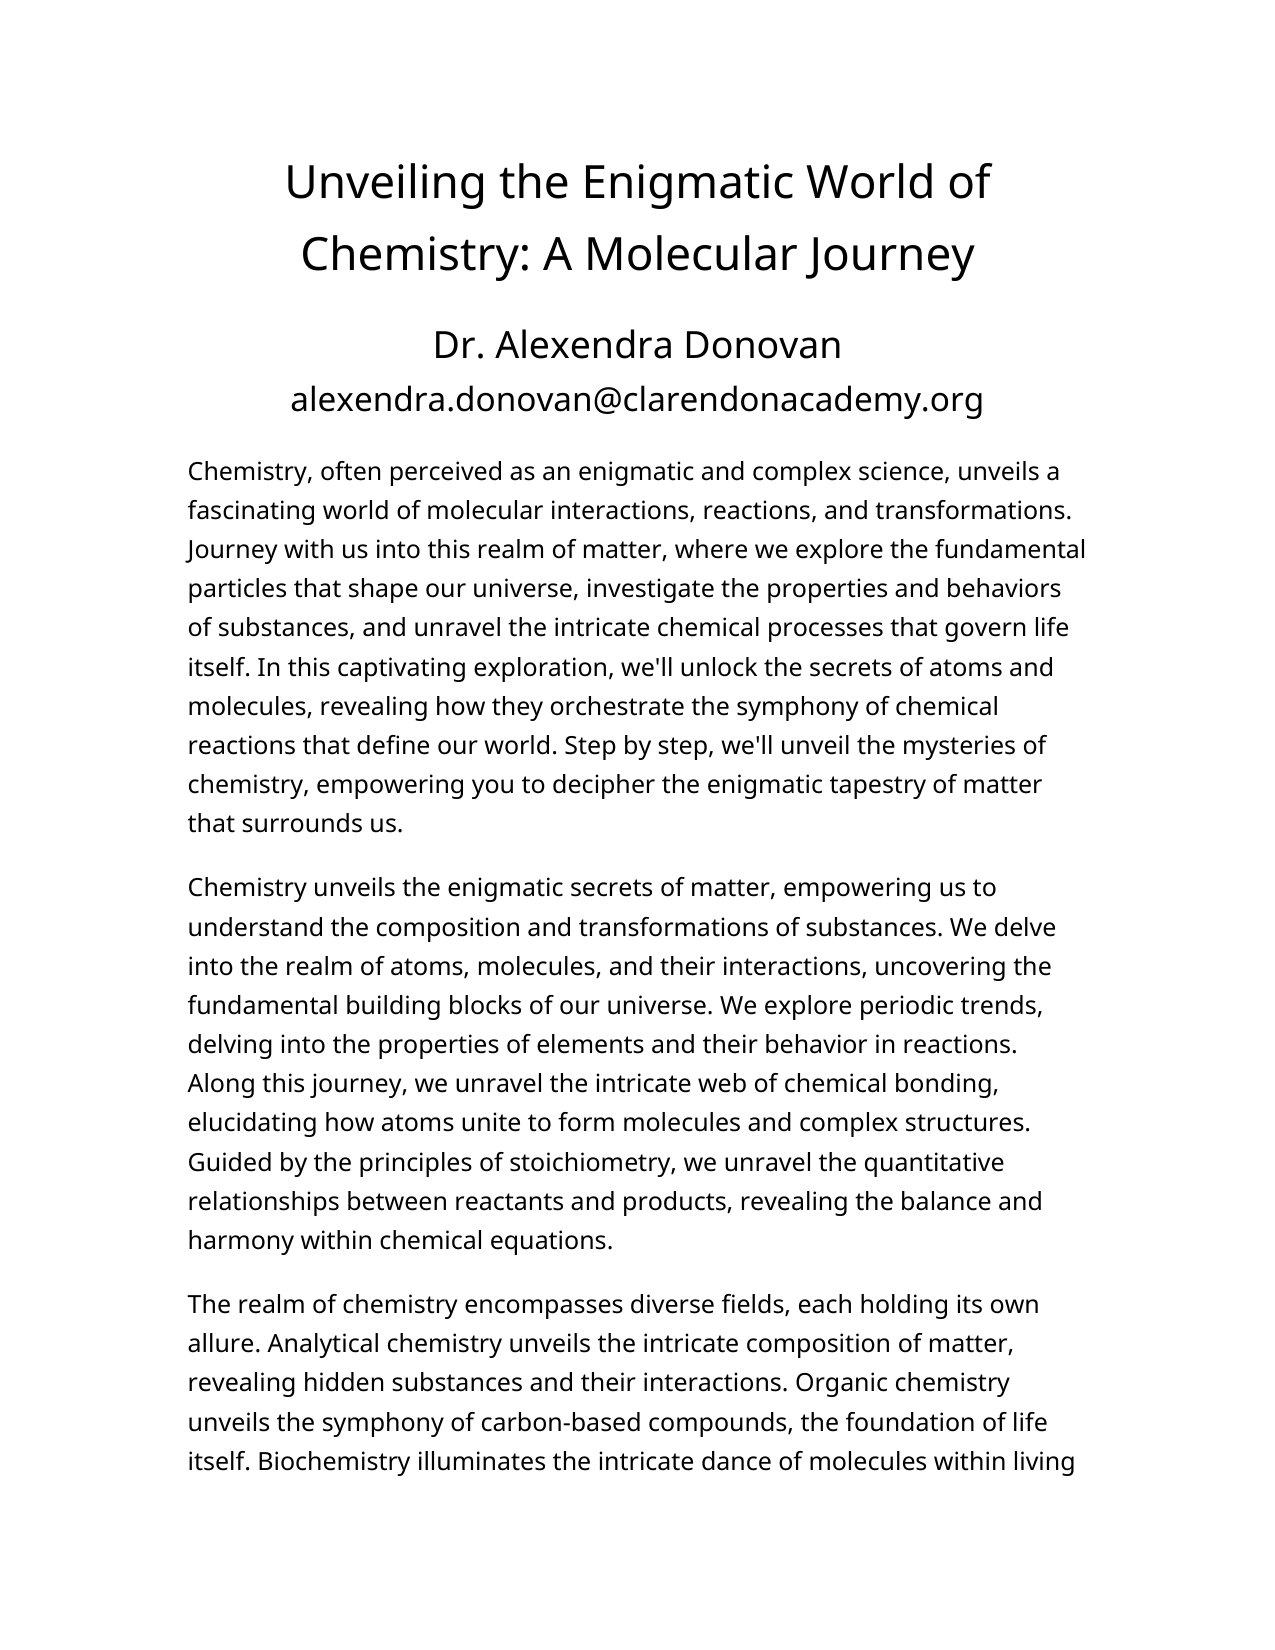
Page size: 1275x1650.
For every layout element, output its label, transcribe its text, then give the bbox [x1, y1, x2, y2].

text Chemistry, often perceived as an enigmatic and complex science, unveils a fascinating world of molecular interactions, reactions, and transformations. Journey with us into this realm of matter, where we explore the fundamental particles that shape our universe, investigate the properties and behaviors of substances, and unravel the intricate chemical processes that govern life itself. In this captivating exploration, we'll unlock the secrets of atoms and molecules, revealing how they orchestrate the symphony of chemical reactions that define our world. Step by step, we'll unveil the mysteries of chemistry, empowering you to decipher the enigmatic tapestry of matter that surrounds us. [187, 453, 1087, 840]
text Dr. Alexendra Donovan alexendra.donovan@clarendonacademy.org [187, 318, 1087, 422]
text Chemistry unveils the enigmatic secrets of matter, empowering us to understand the composition and transformations of substances. We delve into the realm of atoms, molecules, and their interactions, uncovering the fundamental building blocks of our universe. We explore periodic trends, delving into the properties of elements and their behavior in reactions. Along this journey, we unravel the intricate web of chemical bonding, elucidating how atoms unite to form molecules and complex structures. Guided by the principles of stoichiometry, we unravel the quantitative relationships between reactants and products, revealing the balance and harmony within chemical equations. [187, 870, 1087, 1257]
text Unveiling the Enigmatic World of Chemistry: A Molecular Journey [187, 150, 1087, 284]
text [187, 1287, 1087, 1477]
